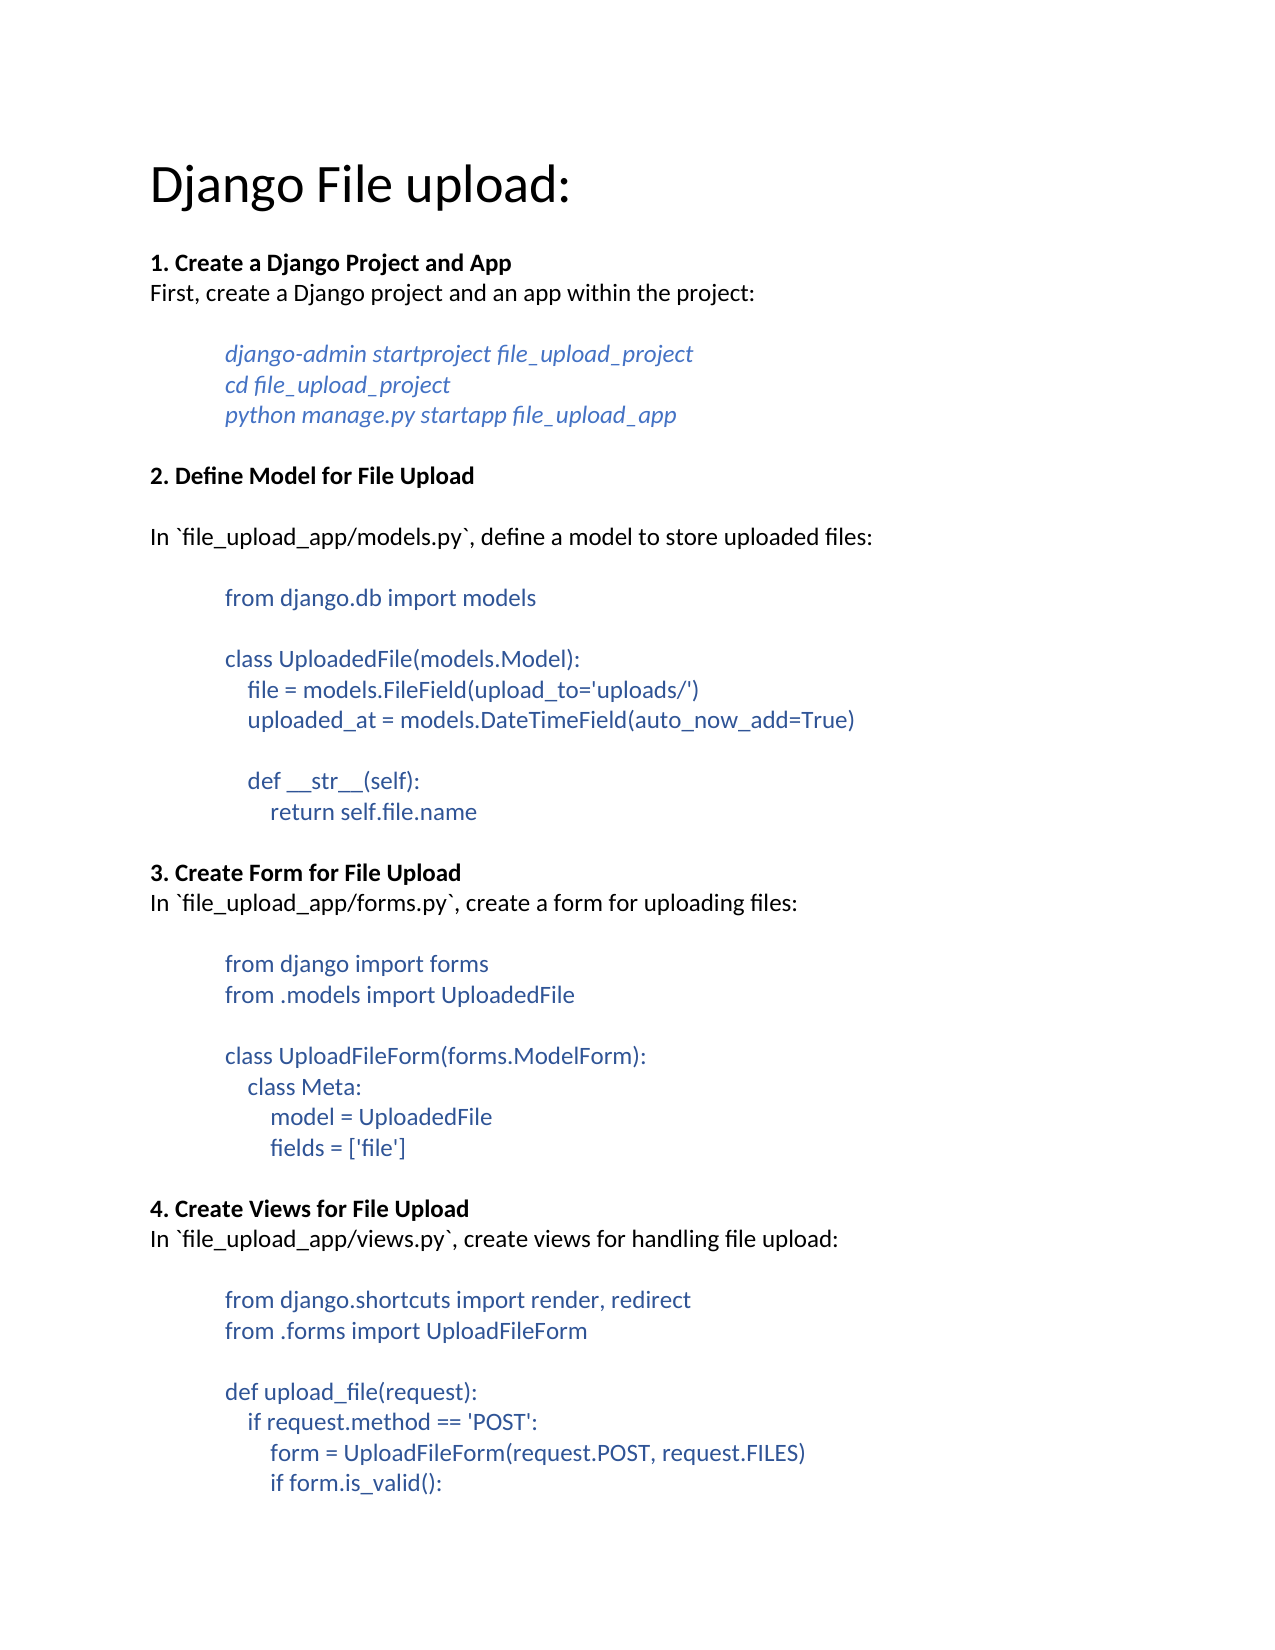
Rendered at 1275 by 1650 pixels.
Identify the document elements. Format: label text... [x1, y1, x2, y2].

text 1. Create a Django Project and App [150, 247, 1125, 277]
list django-admin startproject file_upload_project [225, 338, 1125, 369]
list if request.method == 'POST': [225, 1406, 1125, 1437]
list from .forms import UploadFileForm [225, 1315, 1125, 1345]
list form = UploadFileForm(request.POST, request.FILES) [225, 1437, 1125, 1467]
list from .models import UploadedFile [225, 979, 1125, 1010]
list return self.file.name [225, 796, 1125, 827]
list class Meta: [225, 1071, 1125, 1101]
list from django import forms [225, 949, 1125, 979]
list from django.shortcuts import render, redirect [225, 1284, 1125, 1315]
list uploaded_at = models.DateTimeField(auto_now_add=True) [225, 704, 1125, 735]
list class UploadedFile(models.Model): [225, 643, 1125, 674]
text 3. Create Form for File Upload [150, 857, 1125, 888]
list def upload_file(request): [225, 1376, 1125, 1406]
text First, create a Django project and an app within the project: [150, 277, 1125, 308]
list class UploadFileForm(forms.ModelForm): [225, 1040, 1125, 1071]
text In `file_upload_app/models.py`, define a model to store uploaded files: [150, 521, 1125, 552]
list file = models.FileField(upload_to='uploads/') [225, 674, 1125, 704]
text In `file_upload_app/views.py`, create views for handling file upload: [150, 1223, 1125, 1254]
list model = UploadedFile [225, 1101, 1125, 1132]
list def __str__(self): [225, 766, 1125, 796]
list from django.db import models [225, 582, 1125, 613]
list cd file_upload_project [225, 369, 1125, 399]
list python manage.py startapp file_upload_app [225, 399, 1125, 430]
text In `file_upload_app/forms.py`, create a form for uploading files: [150, 888, 1125, 918]
list if form.is_valid(): [225, 1467, 1125, 1498]
text Django File upload: [150, 150, 1125, 216]
list fields = ['file'] [225, 1132, 1125, 1162]
text 2. Define Model for File Upload [150, 460, 1125, 491]
text 4. Create Views for File Upload [150, 1193, 1125, 1223]
